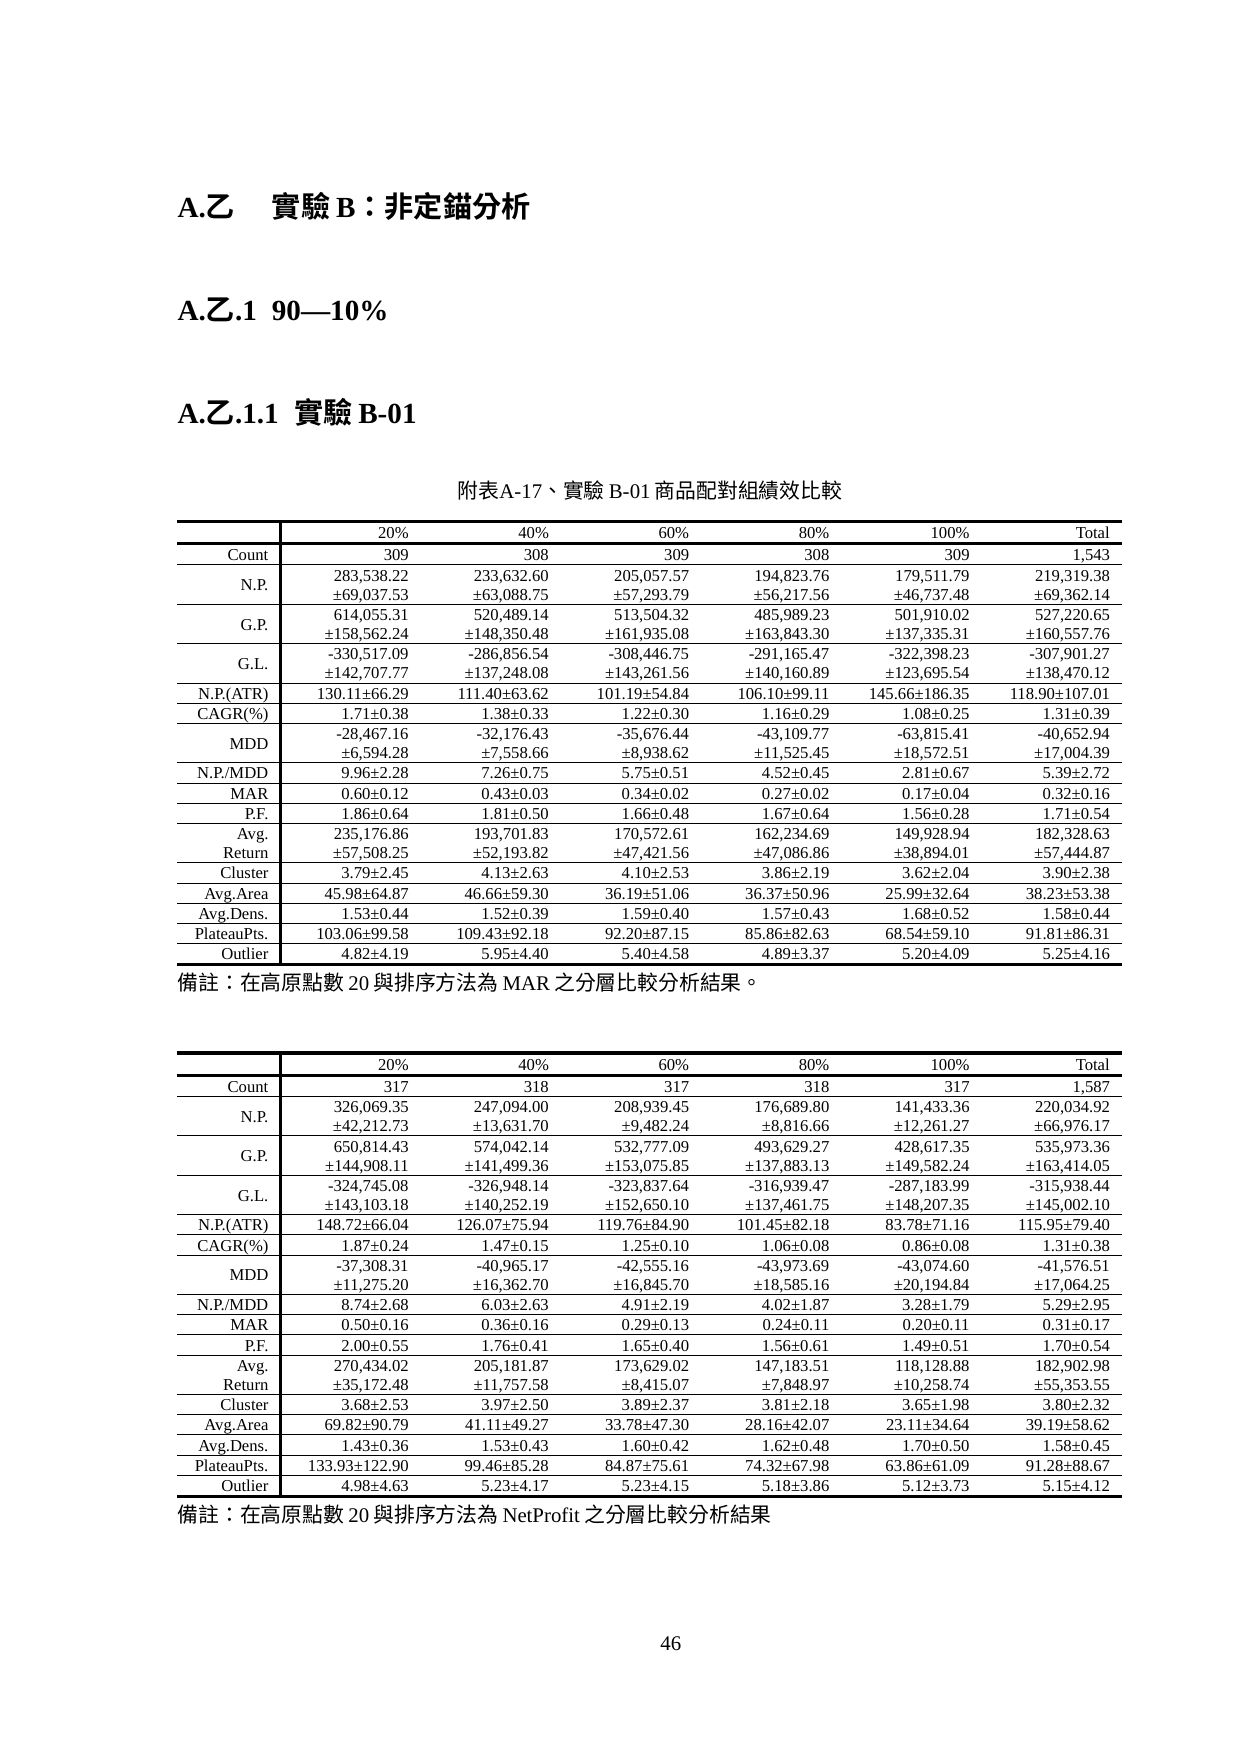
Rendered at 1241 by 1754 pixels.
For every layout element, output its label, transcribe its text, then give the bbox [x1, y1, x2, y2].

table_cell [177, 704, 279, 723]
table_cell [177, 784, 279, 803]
text 備註：在高原點數20與排序方法為NetProfit之分層比較分析結果 [177, 1498, 1122, 1528]
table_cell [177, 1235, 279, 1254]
text 備註：在高原點數20與排序方法為MAR之分層比較分析結果。 [177, 966, 1122, 997]
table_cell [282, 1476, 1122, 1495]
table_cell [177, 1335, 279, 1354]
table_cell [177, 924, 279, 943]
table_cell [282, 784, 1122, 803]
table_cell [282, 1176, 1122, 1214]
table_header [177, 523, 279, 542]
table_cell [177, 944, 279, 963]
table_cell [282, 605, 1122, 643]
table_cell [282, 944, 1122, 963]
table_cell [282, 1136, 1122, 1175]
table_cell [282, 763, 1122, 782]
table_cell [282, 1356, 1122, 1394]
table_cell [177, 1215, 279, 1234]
subtitle 90—10% [177, 287, 1122, 329]
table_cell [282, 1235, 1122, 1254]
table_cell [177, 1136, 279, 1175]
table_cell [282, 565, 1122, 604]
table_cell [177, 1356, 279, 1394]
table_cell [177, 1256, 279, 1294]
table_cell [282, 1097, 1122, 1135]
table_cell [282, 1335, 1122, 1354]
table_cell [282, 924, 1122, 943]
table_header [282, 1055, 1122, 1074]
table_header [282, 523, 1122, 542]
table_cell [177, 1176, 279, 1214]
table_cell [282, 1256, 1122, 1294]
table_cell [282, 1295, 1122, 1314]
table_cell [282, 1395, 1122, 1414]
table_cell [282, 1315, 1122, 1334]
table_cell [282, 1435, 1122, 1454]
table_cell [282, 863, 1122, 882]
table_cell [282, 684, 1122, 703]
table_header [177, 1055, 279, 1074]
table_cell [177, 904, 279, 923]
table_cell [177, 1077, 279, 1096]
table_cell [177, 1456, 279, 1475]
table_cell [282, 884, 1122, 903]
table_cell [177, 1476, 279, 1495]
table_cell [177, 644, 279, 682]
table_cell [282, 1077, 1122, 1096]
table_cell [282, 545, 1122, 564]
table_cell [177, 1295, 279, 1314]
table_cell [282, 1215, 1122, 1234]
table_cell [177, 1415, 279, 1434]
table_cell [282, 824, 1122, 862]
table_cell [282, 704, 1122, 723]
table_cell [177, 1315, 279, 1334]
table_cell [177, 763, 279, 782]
subtitle 實驗B：非定錨分析 [177, 183, 1122, 226]
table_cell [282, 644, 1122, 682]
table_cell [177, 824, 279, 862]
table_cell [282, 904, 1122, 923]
text 附表A-17、實驗B-01商品配對組績效比較 [177, 474, 1122, 505]
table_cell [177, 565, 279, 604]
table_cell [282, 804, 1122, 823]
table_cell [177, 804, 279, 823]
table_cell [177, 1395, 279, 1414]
subtitle 實驗B-01 [177, 390, 1122, 432]
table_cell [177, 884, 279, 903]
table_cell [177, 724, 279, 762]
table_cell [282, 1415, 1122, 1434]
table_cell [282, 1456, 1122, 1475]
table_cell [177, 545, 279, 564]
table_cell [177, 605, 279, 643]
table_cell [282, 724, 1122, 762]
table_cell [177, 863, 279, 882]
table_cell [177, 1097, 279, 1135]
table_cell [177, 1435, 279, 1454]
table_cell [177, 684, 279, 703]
